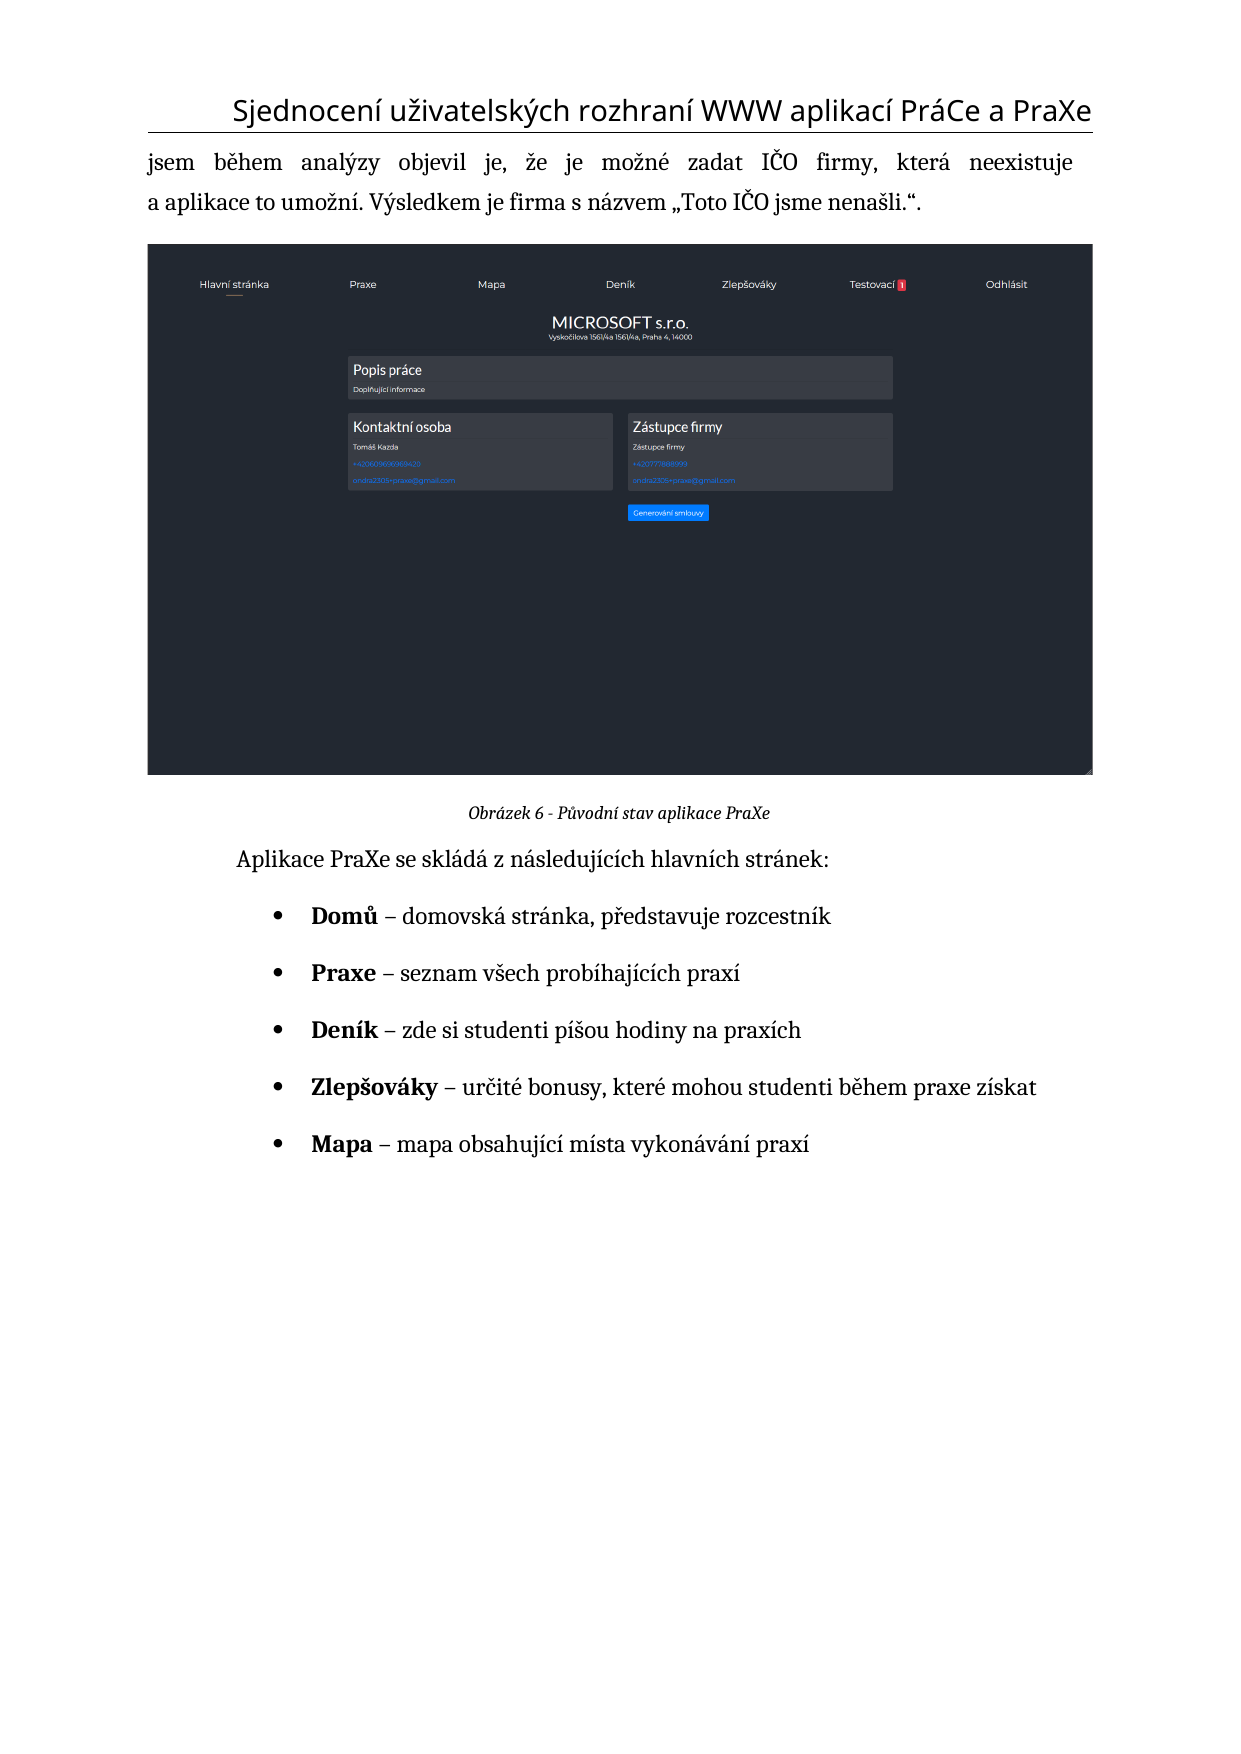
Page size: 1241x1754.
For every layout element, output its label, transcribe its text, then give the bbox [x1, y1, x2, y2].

list Mapa – mapa obsahující místa vykonávání praxí [274, 1130, 1093, 1158]
picture [147, 244, 1093, 775]
list Praxe – seznam všech probíhajících praxí [274, 959, 1093, 988]
list Domů – domovská stránka, představuje rozcestník [274, 902, 1093, 931]
text Aplikace PraXe se skládá z následujících hlavních stránek: [148, 845, 1093, 874]
list Zlepšováky – určité bonusy, které mohou studenti během praxe získat [274, 1073, 1093, 1102]
text Obrázek 6 - Původní stav aplikace PraXe [148, 803, 1093, 824]
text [148, 148, 1093, 217]
list Deník – zde si studenti píšou hodiny na praxích [274, 1016, 1093, 1045]
